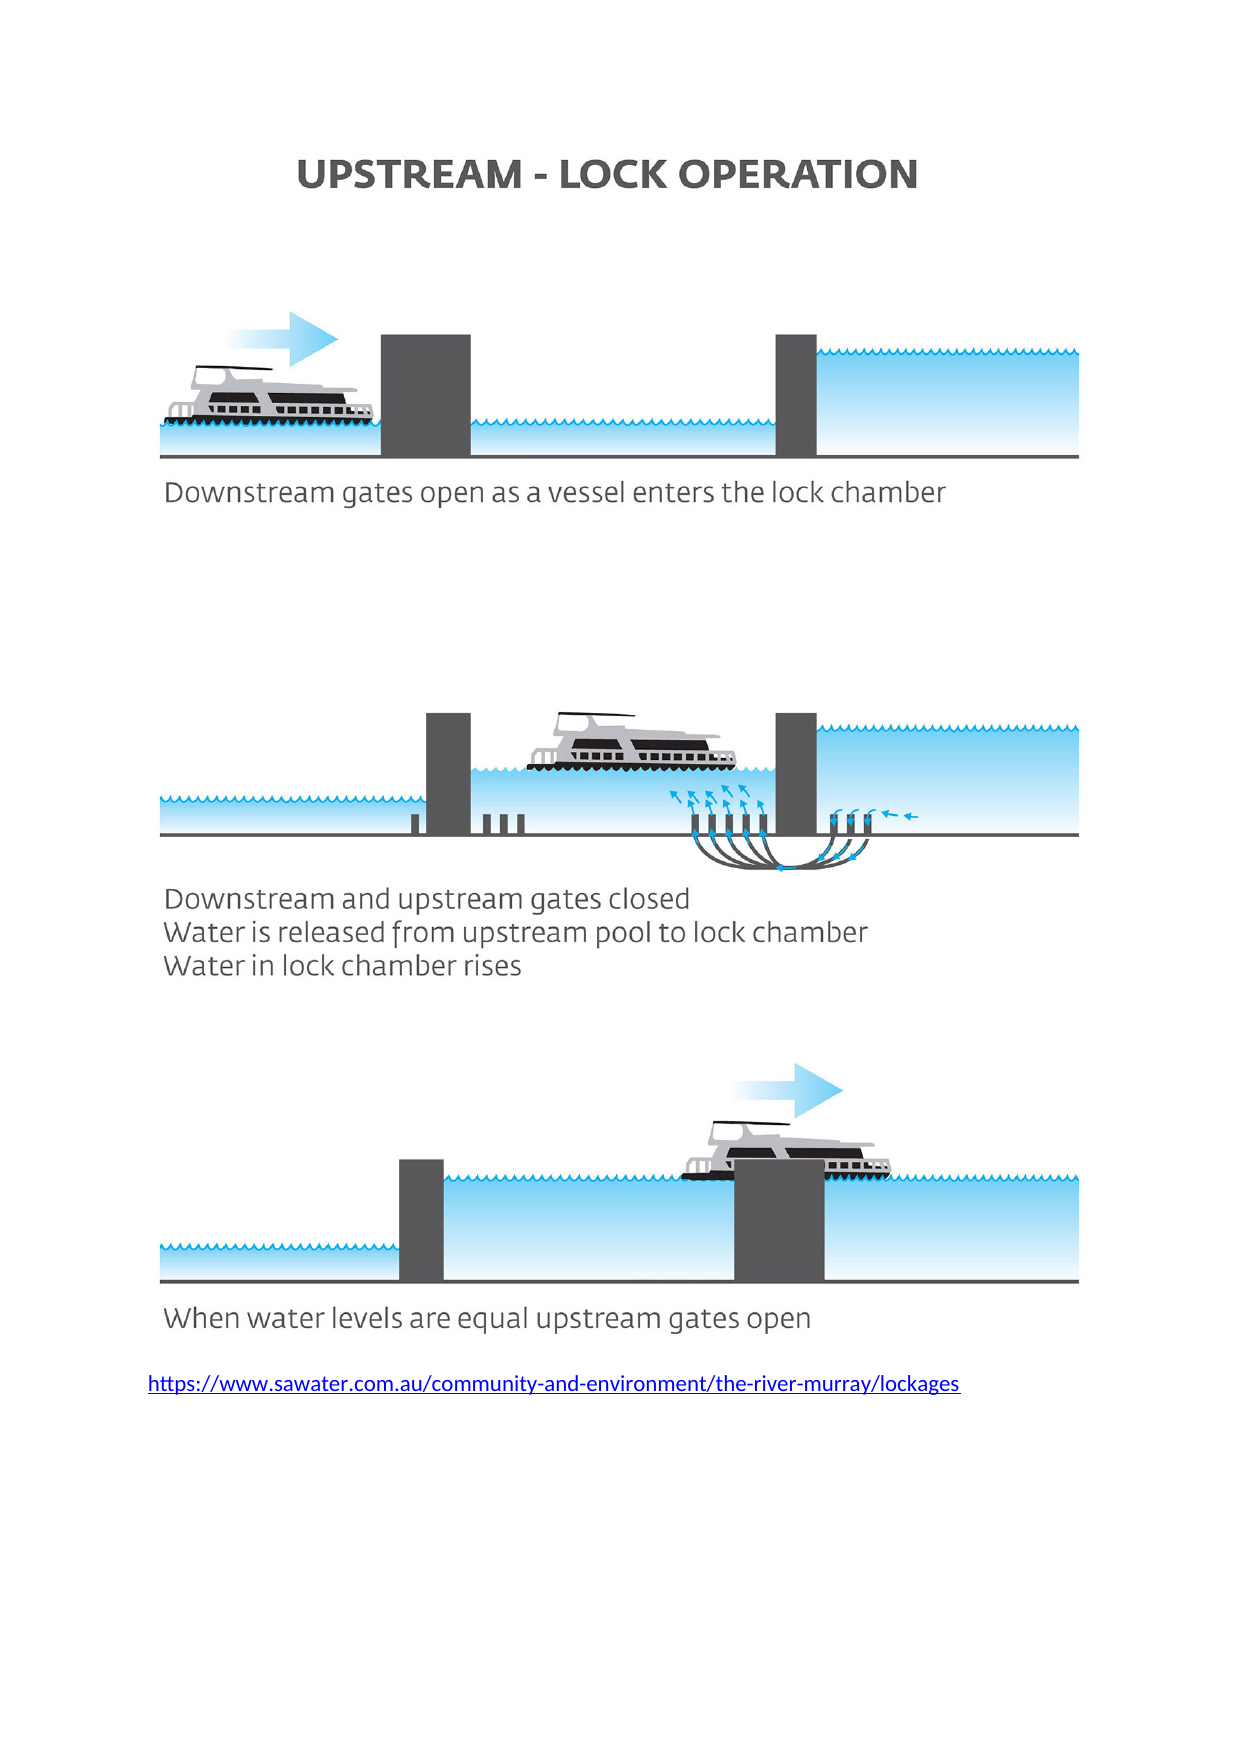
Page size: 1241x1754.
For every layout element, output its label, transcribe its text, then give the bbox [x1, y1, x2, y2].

text https://www.sawater.com.au/community-and-environment/the-river-murray/lockages [148, 1369, 1093, 1397]
picture [147, 147, 1093, 1351]
